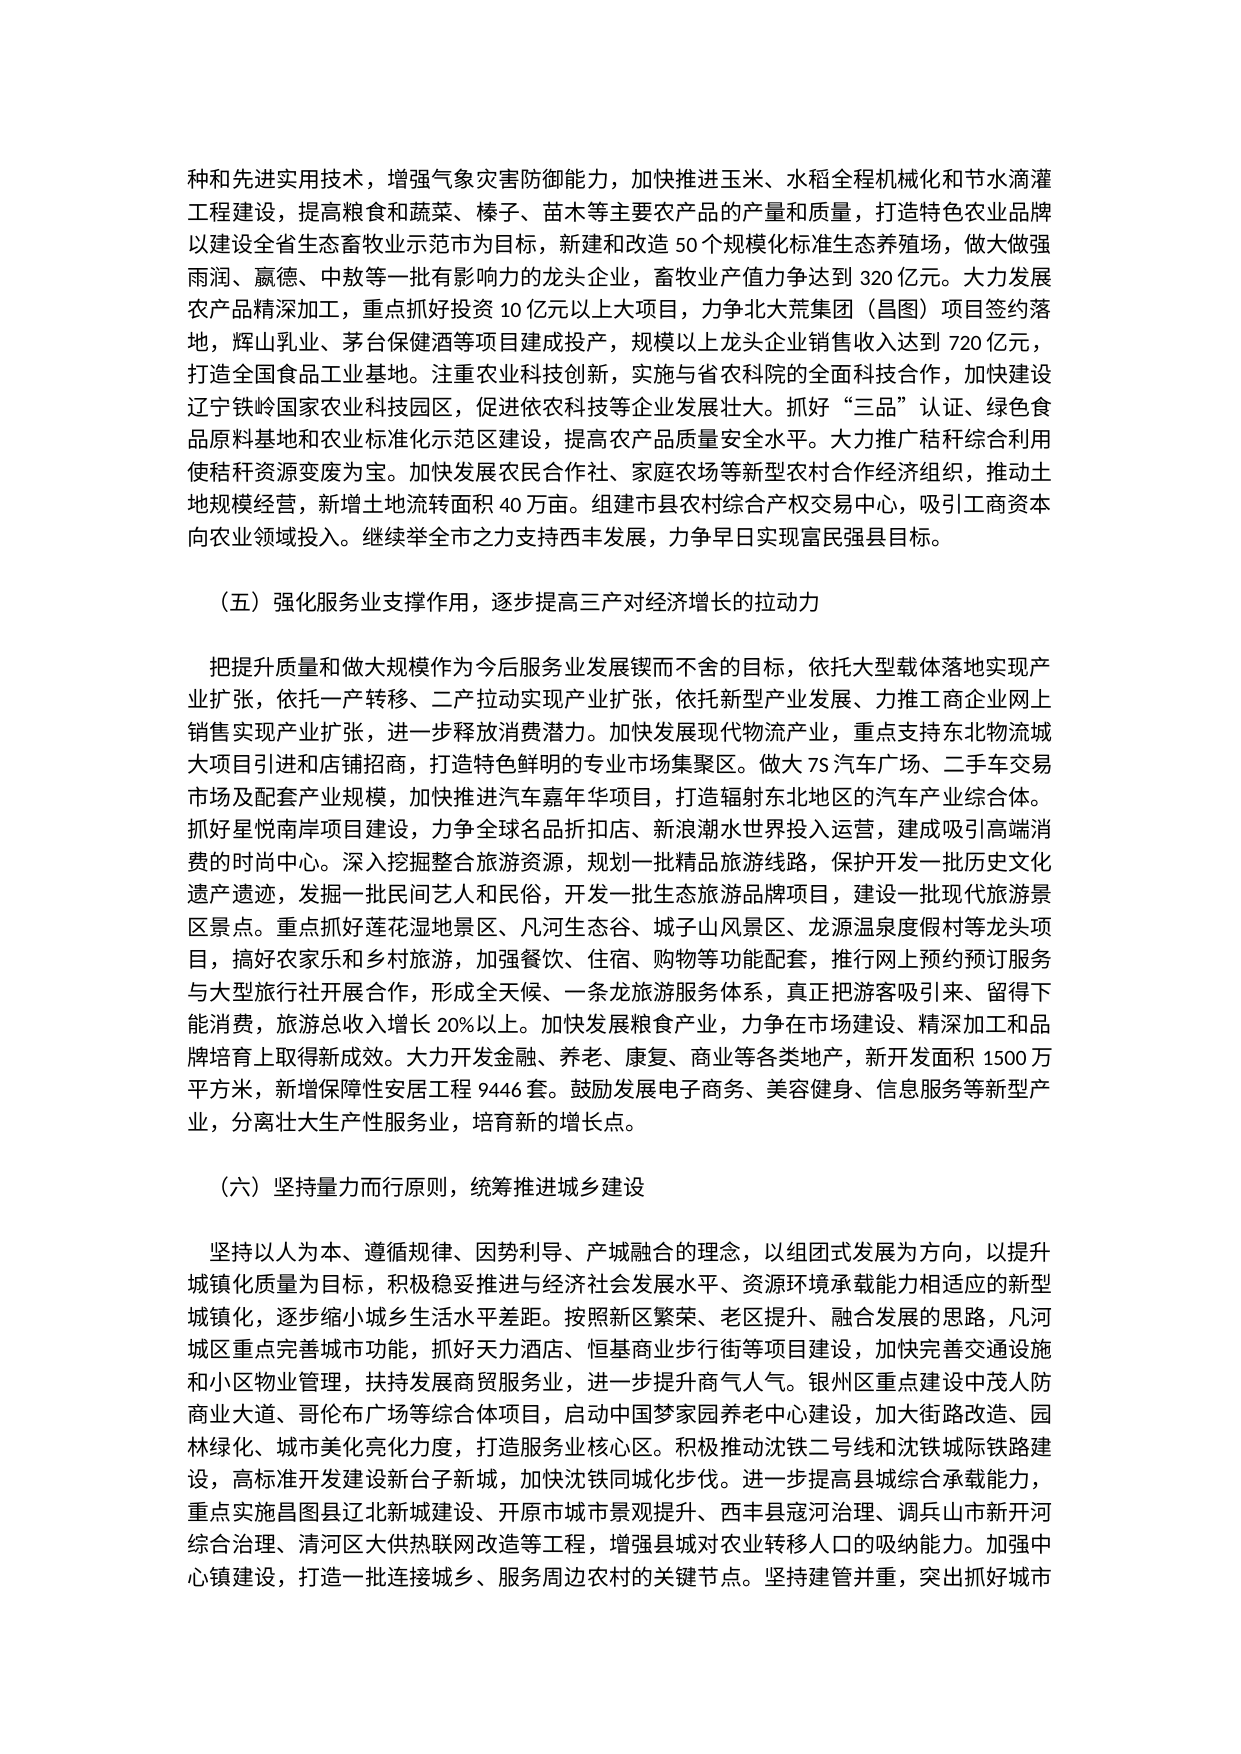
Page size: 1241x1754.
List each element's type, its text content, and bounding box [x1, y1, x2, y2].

text （五）强化服务业支撑作用，逐步提高三产对经济增长的拉动力 [187, 584, 1053, 617]
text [187, 1234, 1053, 1592]
text 把提升质量和做大规模作为今后服务业发展锲而不舍的目标，依托大型载体落地实现产业扩张，依托一产转移、二产拉动实现产业扩张，依托新型产业发展、力推工商企业网上销售实现产业扩张，进一步释放消费潜力。加快发展现代物流产业，重点支持东北物流城大项目引进和店铺招商，打造特色鲜明的专业市场集聚区。做大7S汽车广场、二手车交易市场及配套产业规模，加快推进汽车嘉年华项目，打造辐射东北地区的汽车产业综合体。抓好星悦南岸项目建设，力争全球名品折扣店、新浪潮水世界投入运营，建成吸引高端消费的时尚中心。深入挖掘整合旅游资源，规划一批精品旅游线路，保护开发一批历史文化遗产遗迹，发掘一批民间艺人和民俗，开发一批生态旅游品牌项目，建设一批现代旅游景区景点。重点抓好莲花湿地景区、凡河生态谷、城子山风景区、龙源温泉度假村等龙头项目，搞好农家乐和乡村旅游，加强餐饮、住宿、购物等功能配套，推行网上预约预订服务，与大型旅行社开展合作，形成全天候、一条龙旅游服务体系，真正把游客吸引来、留得下、能消费，旅游总收入增长20%以上。加快发展粮食产业，力争在市场建设、精深加工和品牌培育上取得新成效。大力开发金融、养老、康复、商业等各类地产，新开发面积1500万平方米，新增保障性安居工程9446套。鼓励发展电子商务、美容健身、信息服务等新型产业，分离壮大生产性服务业，培育新的增长点。 [187, 649, 1053, 1137]
text （六）坚持量力而行原则，统筹推进城乡建设 [187, 1169, 1053, 1202]
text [187, 162, 1053, 552]
